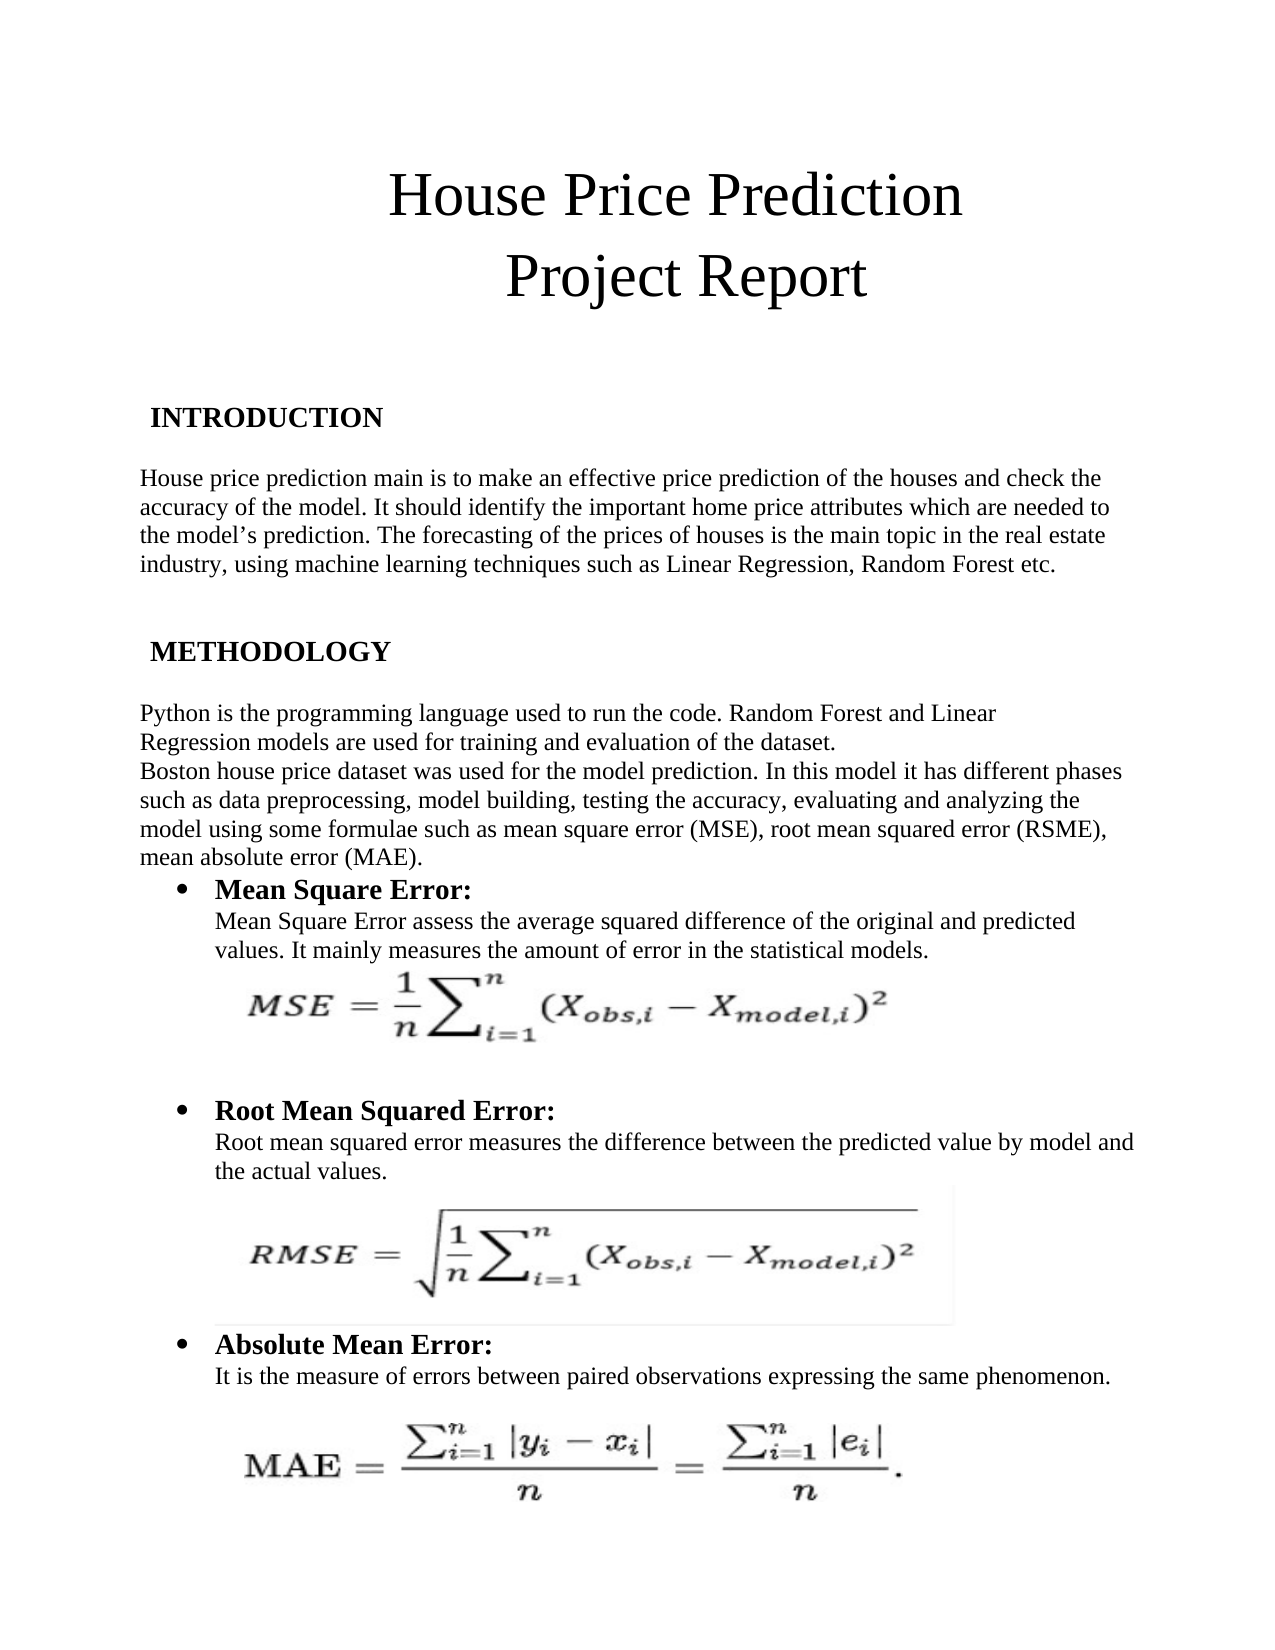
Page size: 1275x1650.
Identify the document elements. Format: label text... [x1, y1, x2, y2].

picture [244, 1423, 903, 1502]
text House price prediction main is to make an effective price prediction of the houses and check the accuracy of the model. It should identify the important home price attributes which are needed to the model’s prediction. The forecasting of the prices of houses is the main topic in the real estate industry, using machine learning techniques such as Linear Regression, Random Forest etc. [139, 463, 1112, 578]
subtitle Root Mean Squared Error: [177, 1093, 1223, 1127]
text Python is the programming language used to run the code. Random Forest and Linear Regression models are used for training and evaluation of the dataset. [139, 698, 1106, 755]
text It is the measure of errors between paired observations expressing the same phenomenon. [214, 1361, 1223, 1390]
subtitle Absolute Mean Error: [177, 1327, 1223, 1361]
subtitle INTRODUCTION [150, 401, 1223, 434]
text Root mean squared error measures the difference between the predicted value by model and the actual values. [214, 1127, 1136, 1185]
picture [245, 970, 888, 1043]
subtitle Project Report [150, 238, 1223, 310]
text Mean Square Error assess the average squared difference of the original and predicted values. It mainly measures the amount of error in the statistical models. [214, 906, 1112, 964]
subtitle Mean Square Error: [177, 872, 1223, 906]
subtitle METHODOLOGY [150, 634, 1223, 668]
subtitle House Price Prediction [129, 157, 1223, 229]
text Boston house price dataset was used for the model prediction. In this model it has different phases such as data preprocessing, model building, testing the accuracy, evaluating and analyzing the model using some formulae such as mean square error (MSE), root mean squared error (RSME), mean absolute error (MAE). [139, 756, 1122, 871]
picture [214, 1185, 957, 1326]
